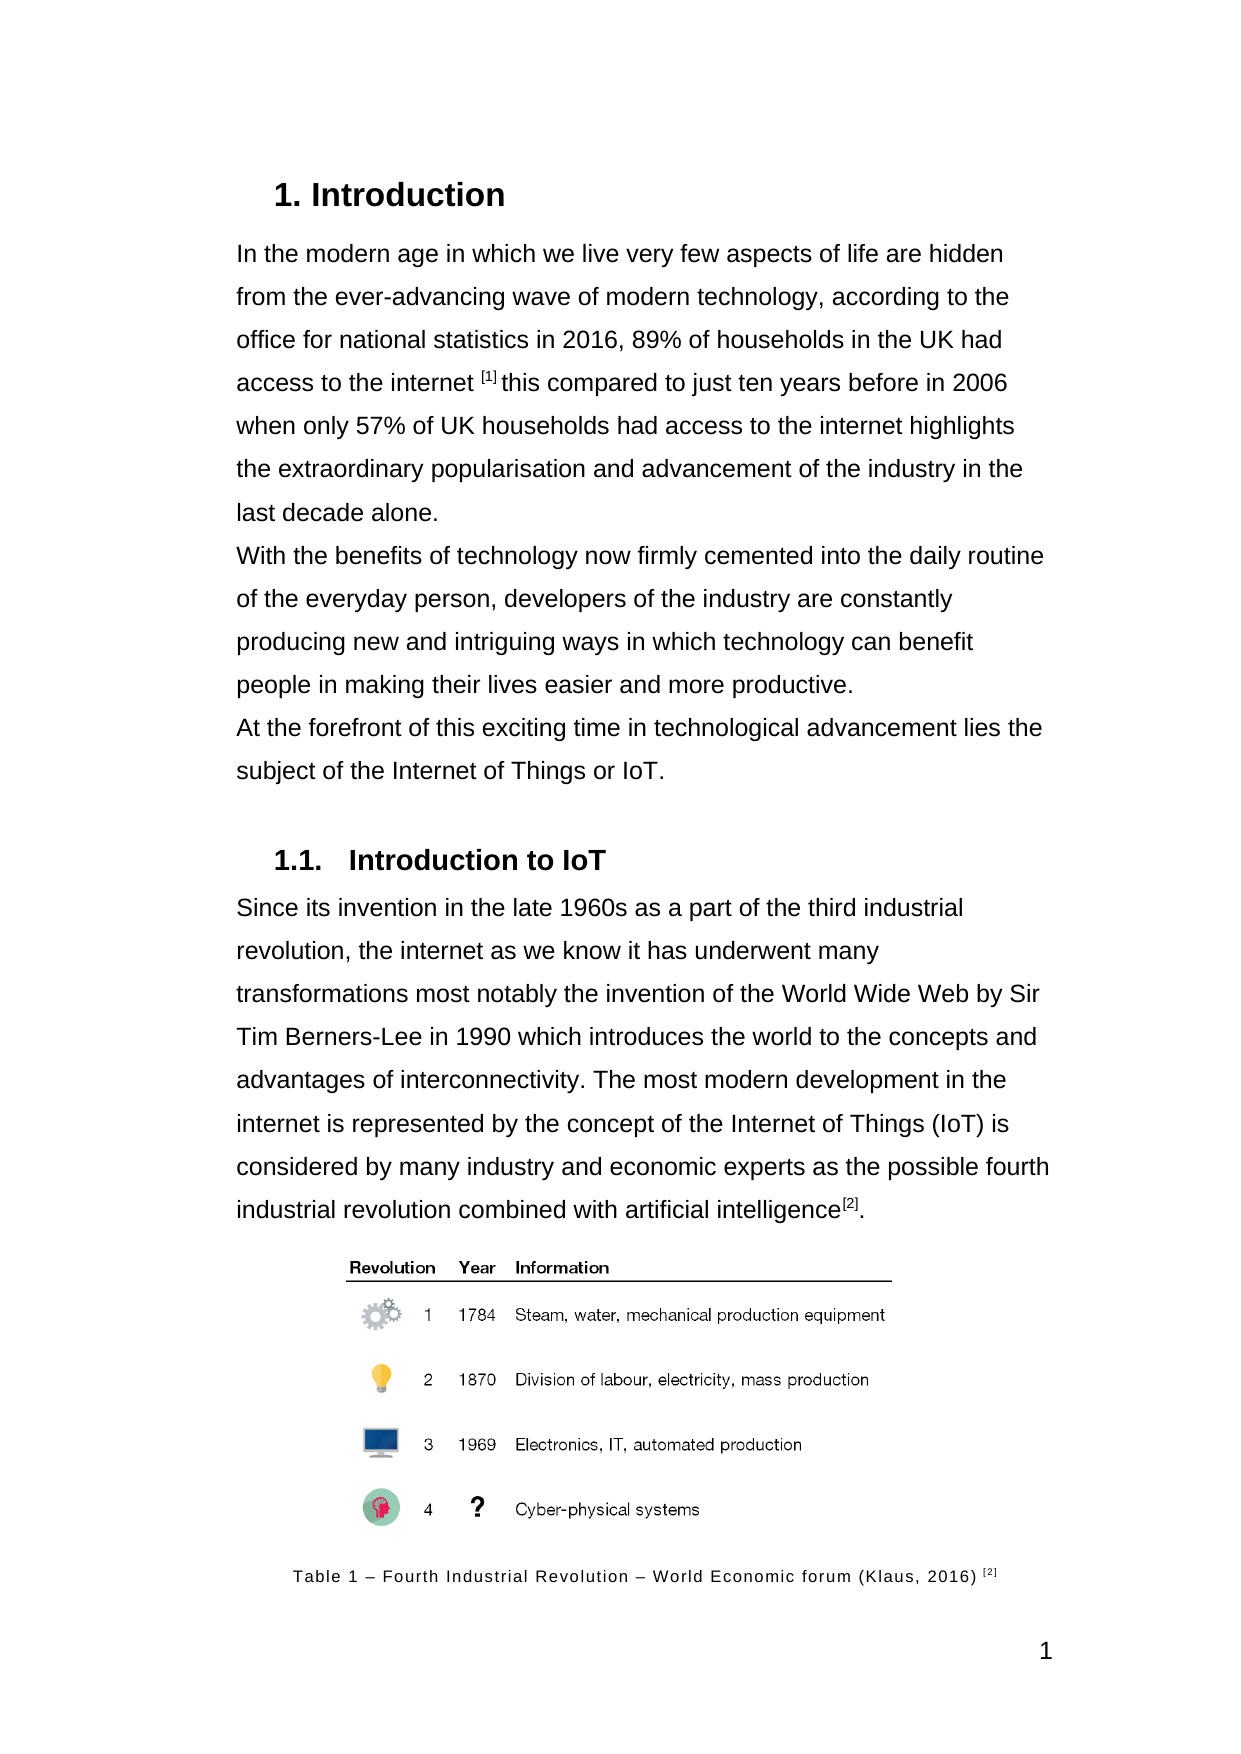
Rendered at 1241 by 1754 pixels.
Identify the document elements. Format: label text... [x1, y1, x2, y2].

text With the benefits of technology now firmly cemented into the daily routine of the everyday person, developers of the industry are constantly producing new and intriguing ways in which technology can benefit people in making their lives easier and more productive. [236, 541, 1053, 699]
subtitle Introduction to IoT [274, 843, 1053, 876]
text At the forefront of this exciting time in technological advancement lies the subject of the Internet of Things or IoT. [236, 713, 1053, 785]
subtitle Introduction [274, 175, 1053, 213]
text In the modern age in which we live very few aspects of life are hidden from the ever-advancing wave of modern technology, according to the office for national statistics in 2016, 89% of households in the UK had access to the internet [1] this compared to just ten years before in 2006 when only 57% of UK households had access to the internet highlights the extraordinary popularisation and advancement of the industry in the last decade alone. [236, 239, 1053, 526]
text Since its invention in the late 1960s as a part of the third industrial revolution, the internet as we know it has underwent many transformations most notably the invention of the World Wide Web by Sir Tim Berners-Lee in 1990 which introduces the world to the concepts and advantages of interconnectivity. The most modern development in the internet is represented by the concept of the Internet of Things (IoT) is considered by many industry and economic experts as the possible fourth industrial revolution combined with artificial intelligence[2]. [236, 893, 1053, 1223]
picture [341, 1249, 949, 1543]
